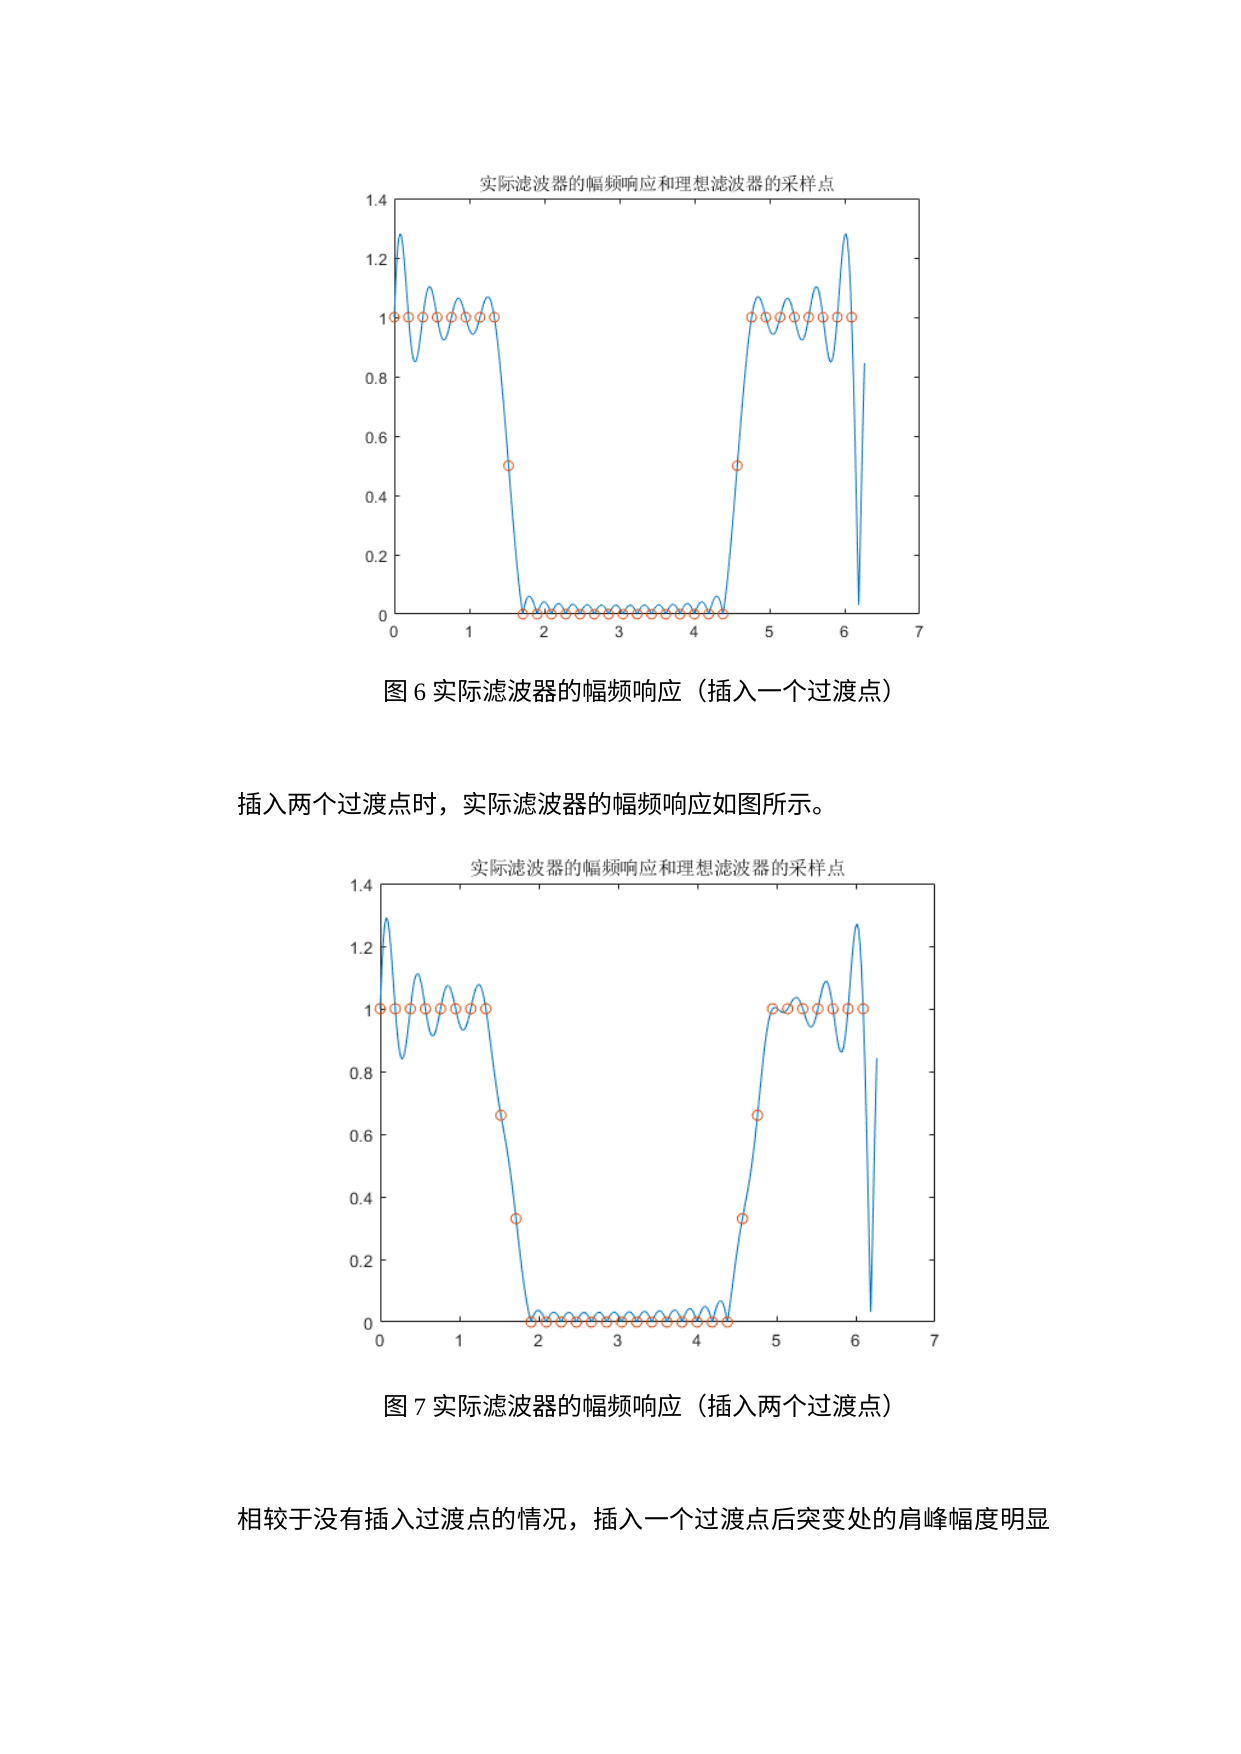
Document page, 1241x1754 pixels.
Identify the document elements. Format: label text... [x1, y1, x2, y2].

picture [306, 162, 984, 644]
text 图7 实际滤波器的幅频响应（插入两个过渡点） [187, 1372, 1053, 1437]
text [187, 1485, 1053, 1550]
picture [287, 844, 1003, 1359]
text 图6 实际滤波器的幅频响应（插入一个过渡点） [187, 657, 1053, 722]
text 插入两个过渡点时，实际滤波器的幅频响应如图所示。 [187, 770, 1053, 835]
